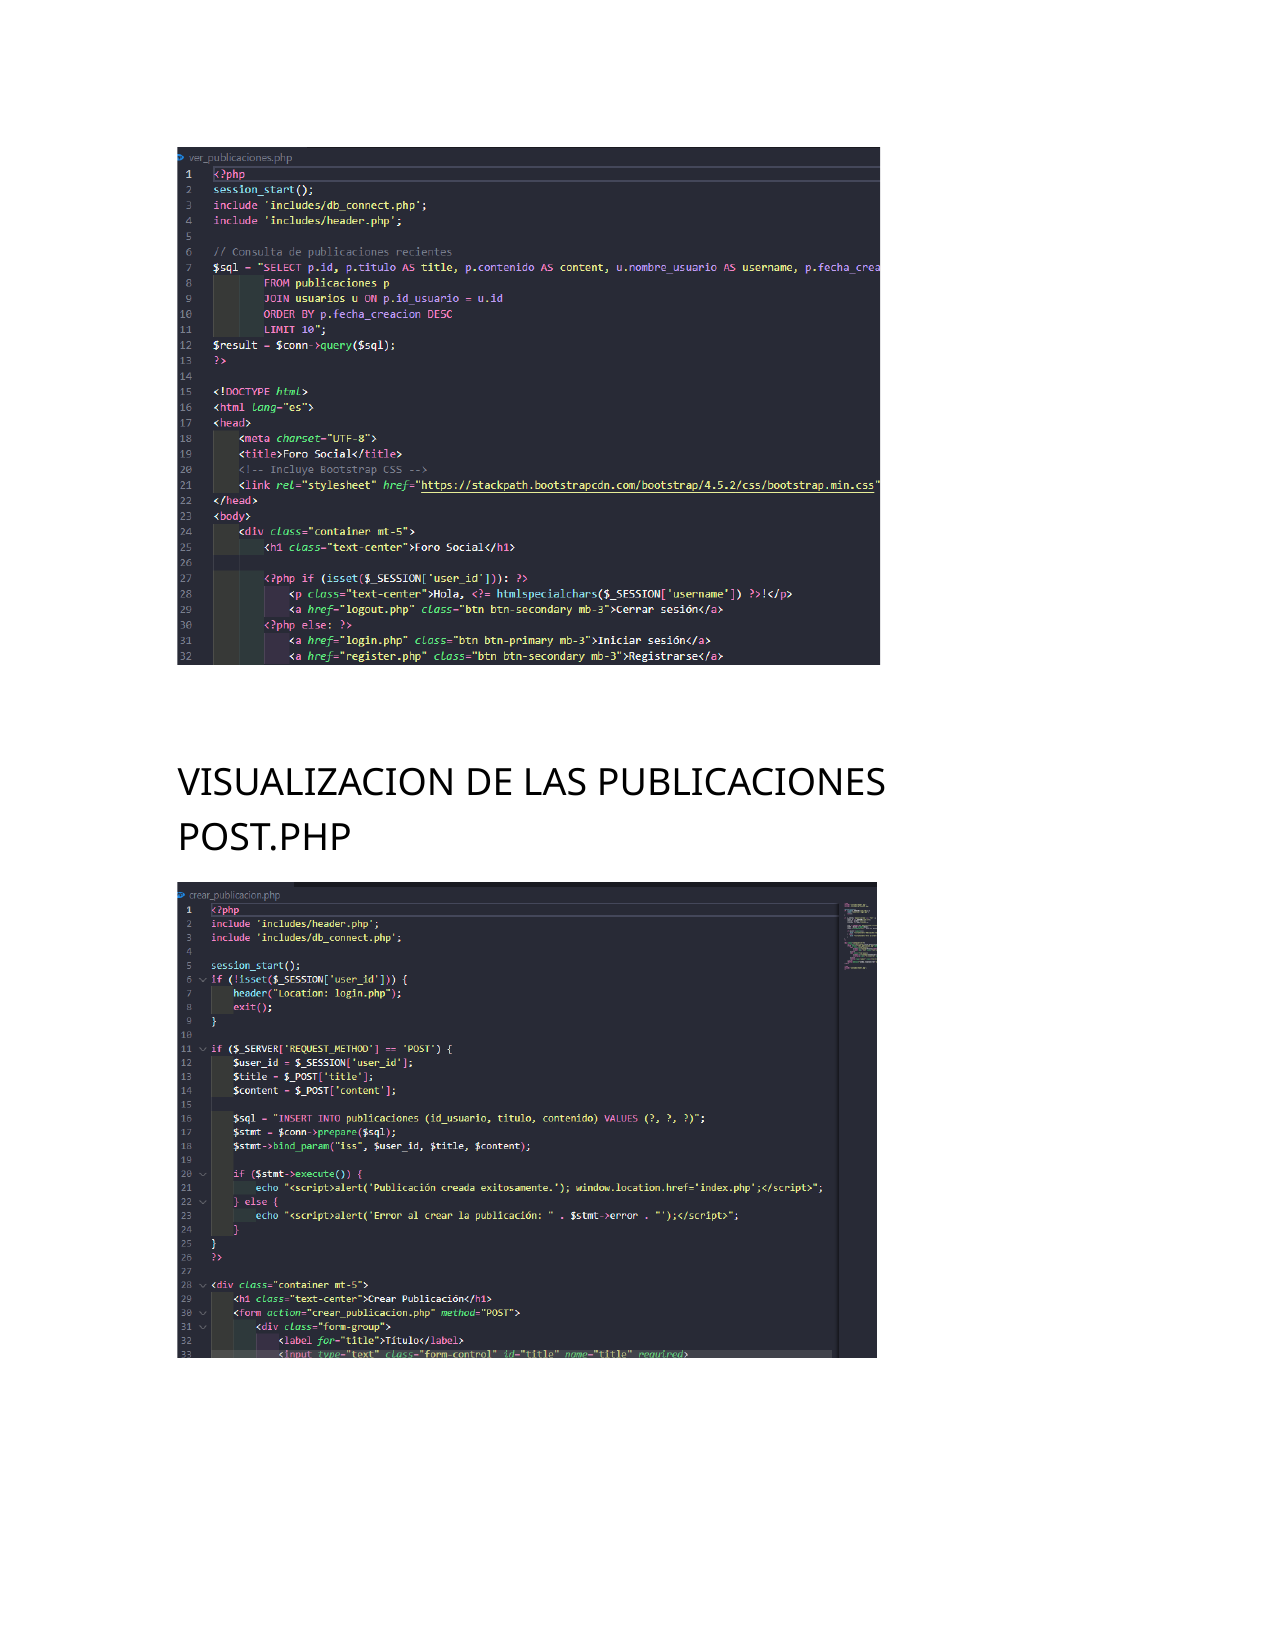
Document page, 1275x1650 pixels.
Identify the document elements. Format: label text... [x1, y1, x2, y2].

text VISUALIZACION DE LAS PUBLICACIONES POST.PHP [177, 756, 1098, 862]
picture [177, 147, 881, 665]
picture [177, 882, 877, 1358]
